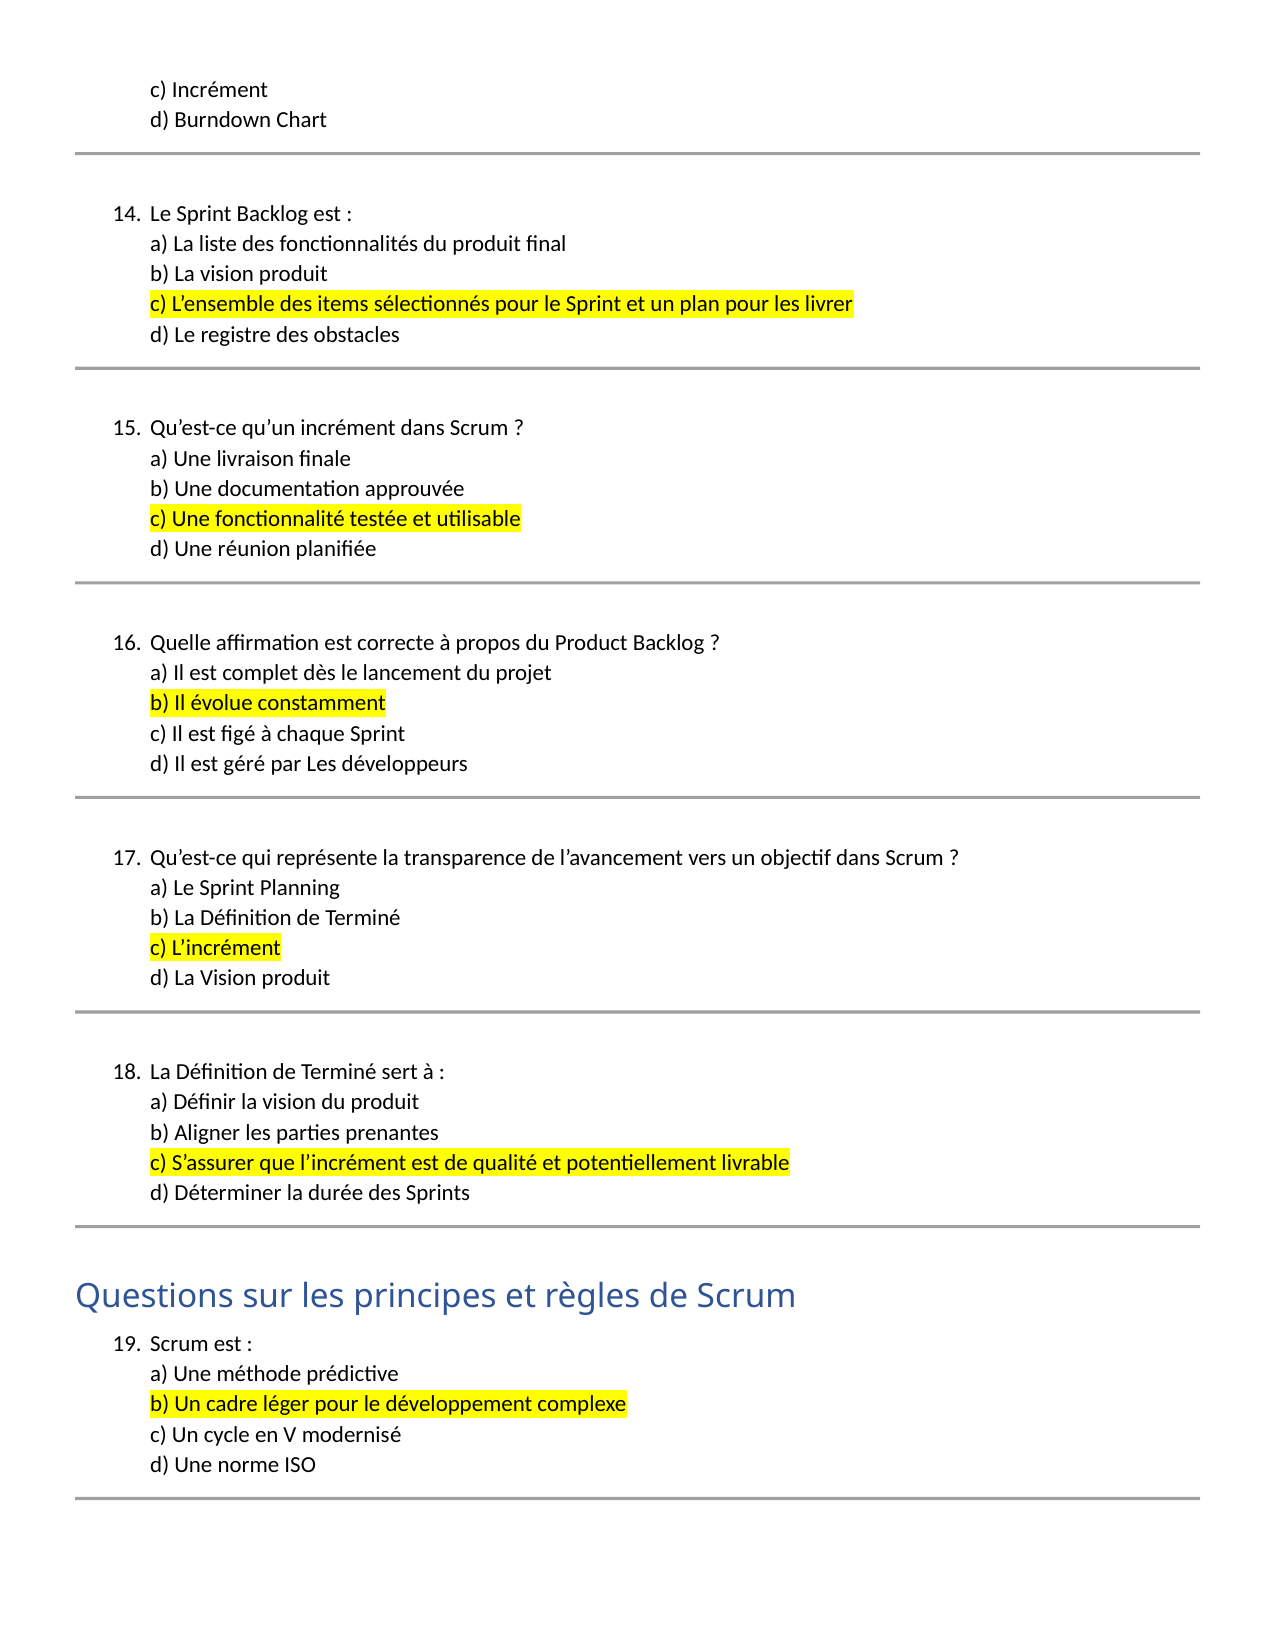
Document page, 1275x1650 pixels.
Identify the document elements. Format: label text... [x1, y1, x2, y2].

list Qu’est-ce qu’un incrément dans Scrum ? a) Une livraison finale b) Une documentation approuvée c) Une fonctionnalité testée et utilisable d) Une réunion planifiée [112, 413, 1200, 562]
list Le Sprint Backlog est : a) La liste des fonctionnalités du produit final b) La vision produit c) L’ensemble des items sélectionnés pour le Sprint et un plan pour les livrer d) Le registre des obstacles [112, 199, 1200, 348]
list Scrum est : a) Une méthode prédictive b) Un cadre léger pour le développement complexe c) Un cycle en V modernisé d) Une norme ISO [112, 1329, 1200, 1478]
list La Définition de Terminé sert à : a) Définir la vision du produit b) Aligner les parties prenantes c) S’assurer que l’incrément est de qualité et potentiellement livrable d) Déterminer la durée des Sprints [112, 1057, 1200, 1206]
list Quelle affirmation est correcte à propos du Product Backlog ? a) Il est complet dès le lancement du projet b) Il évolue constamment c) Il est figé à chaque Sprint d) Il est géré par Les développeurs [112, 628, 1200, 777]
subtitle Questions sur les principes et règles de Scrum [75, 1272, 1200, 1317]
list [112, 75, 1200, 133]
list Qu’est-ce qui représente la transparence de l’avancement vers un objectif dans Scrum ? a) Le Sprint Planning b) La Définition de Terminé c) L’incrément d) La Vision produit [112, 843, 1200, 992]
